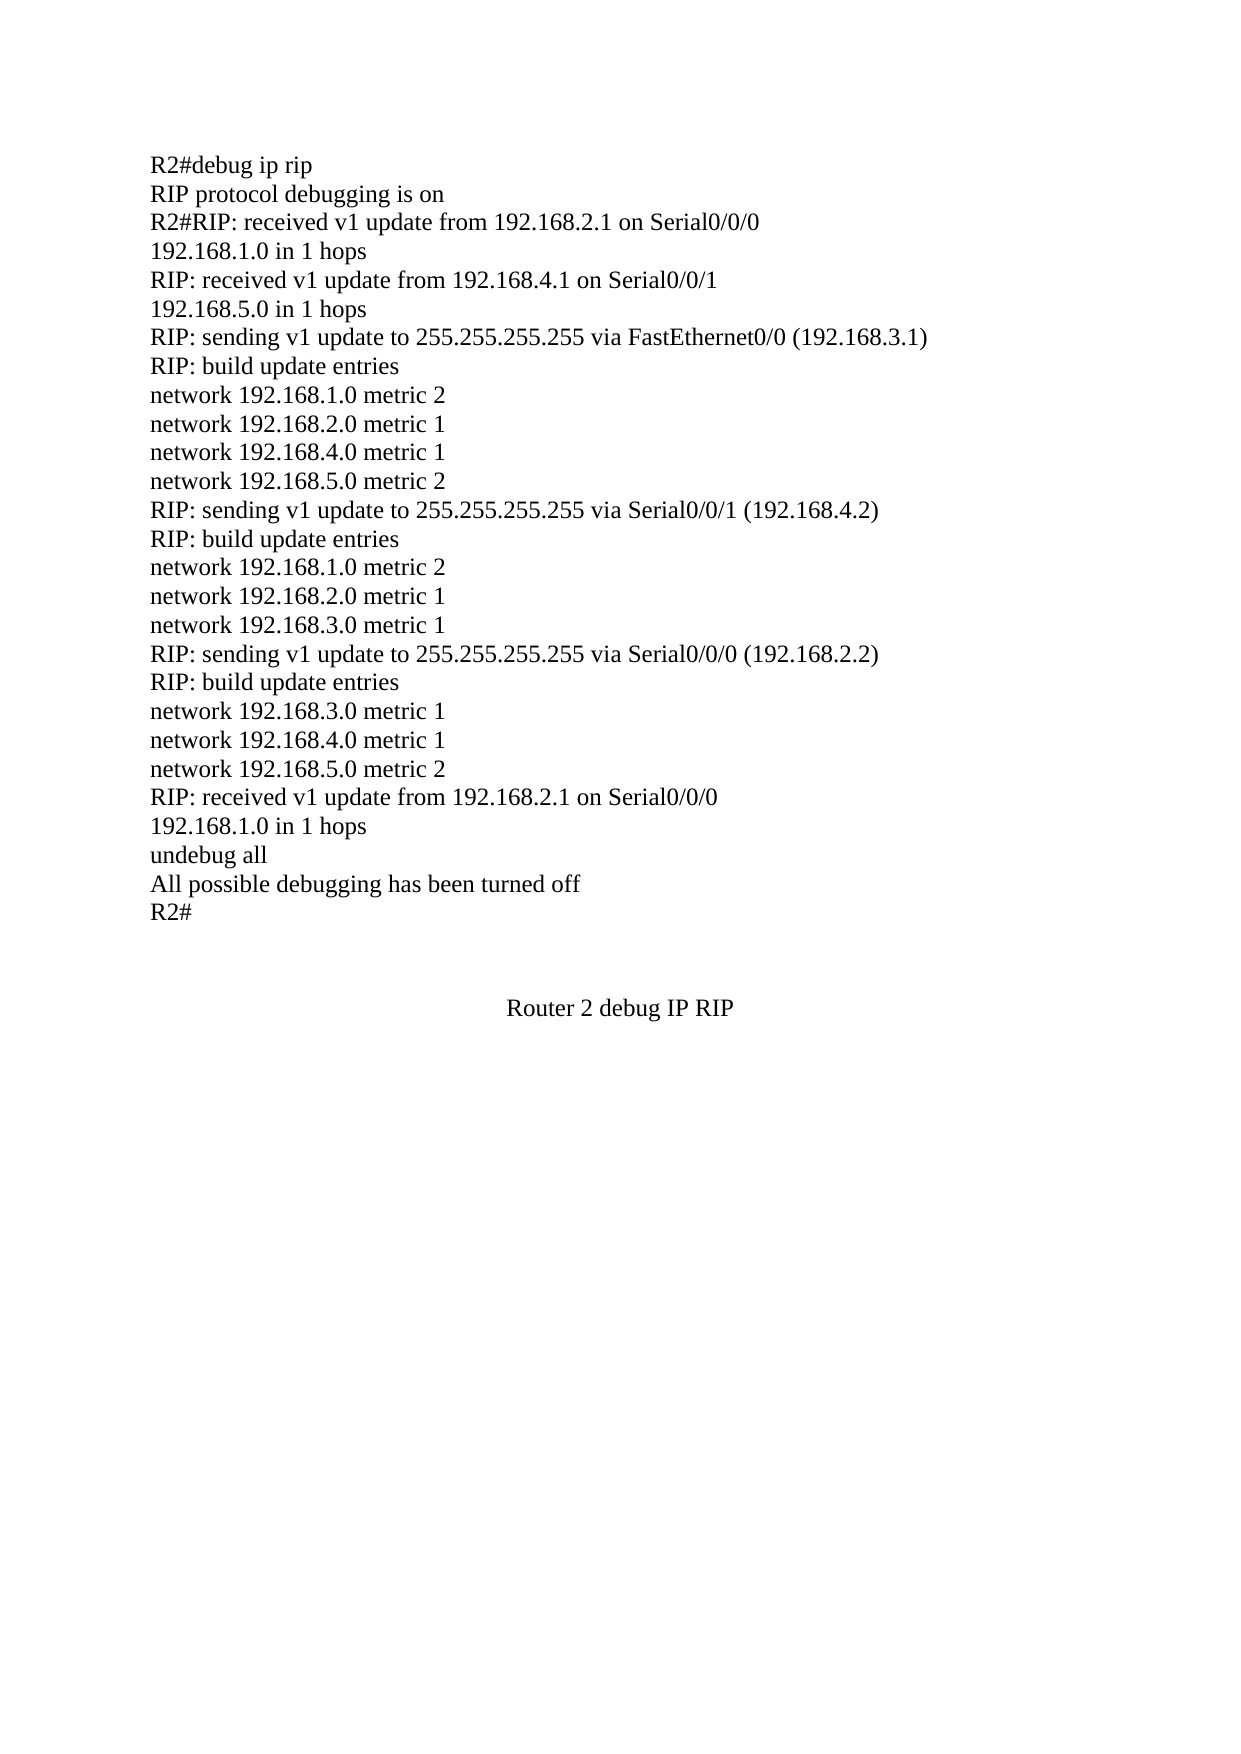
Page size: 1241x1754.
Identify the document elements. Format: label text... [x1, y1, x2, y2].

text 192.168.5.0 in 1 hops [150, 294, 1090, 322]
text Router 2 debug IP RIP [150, 993, 1090, 1022]
text RIP: received v1 update from 192.168.4.1 on Serial0/0/1 [150, 265, 1090, 294]
text RIP: build update entries [150, 524, 1090, 552]
text network 192.168.5.0 metric 2 [150, 754, 1090, 782]
text network 192.168.2.0 metric 1 [150, 581, 1090, 610]
text network 192.168.4.0 metric 1 [150, 725, 1090, 754]
text undebug all [150, 840, 1090, 869]
text R2#debug ip rip [150, 150, 1090, 179]
text 192.168.1.0 in 1 hops [150, 236, 1090, 265]
text All possible debugging has been turned off [150, 869, 1090, 897]
text RIP protocol debugging is on [150, 179, 1090, 207]
text network 192.168.3.0 metric 1 [150, 696, 1090, 725]
text RIP: build update entries [150, 351, 1090, 380]
text R2#RIP: received v1 update from 192.168.2.1 on Serial0/0/0 [150, 207, 1090, 236]
text network 192.168.5.0 metric 2 [150, 466, 1090, 495]
text RIP: sending v1 update to 255.255.255.255 via Serial0/0/1 (192.168.4.2) [150, 495, 1090, 524]
text 192.168.1.0 in 1 hops [150, 811, 1090, 840]
text RIP: sending v1 update to 255.255.255.255 via Serial0/0/0 (192.168.2.2) [150, 639, 1090, 667]
text R2# [150, 897, 1090, 926]
text RIP: sending v1 update to 255.255.255.255 via FastEthernet0/0 (192.168.3.1) [150, 322, 1090, 351]
text network 192.168.1.0 metric 2 [150, 552, 1090, 581]
text RIP: build update entries [150, 667, 1090, 696]
text network 192.168.1.0 metric 2 [150, 380, 1090, 409]
text RIP: received v1 update from 192.168.2.1 on Serial0/0/0 [150, 782, 1090, 811]
text network 192.168.3.0 metric 1 [150, 610, 1090, 639]
text network 192.168.4.0 metric 1 [150, 437, 1090, 466]
text network 192.168.2.0 metric 1 [150, 409, 1090, 437]
